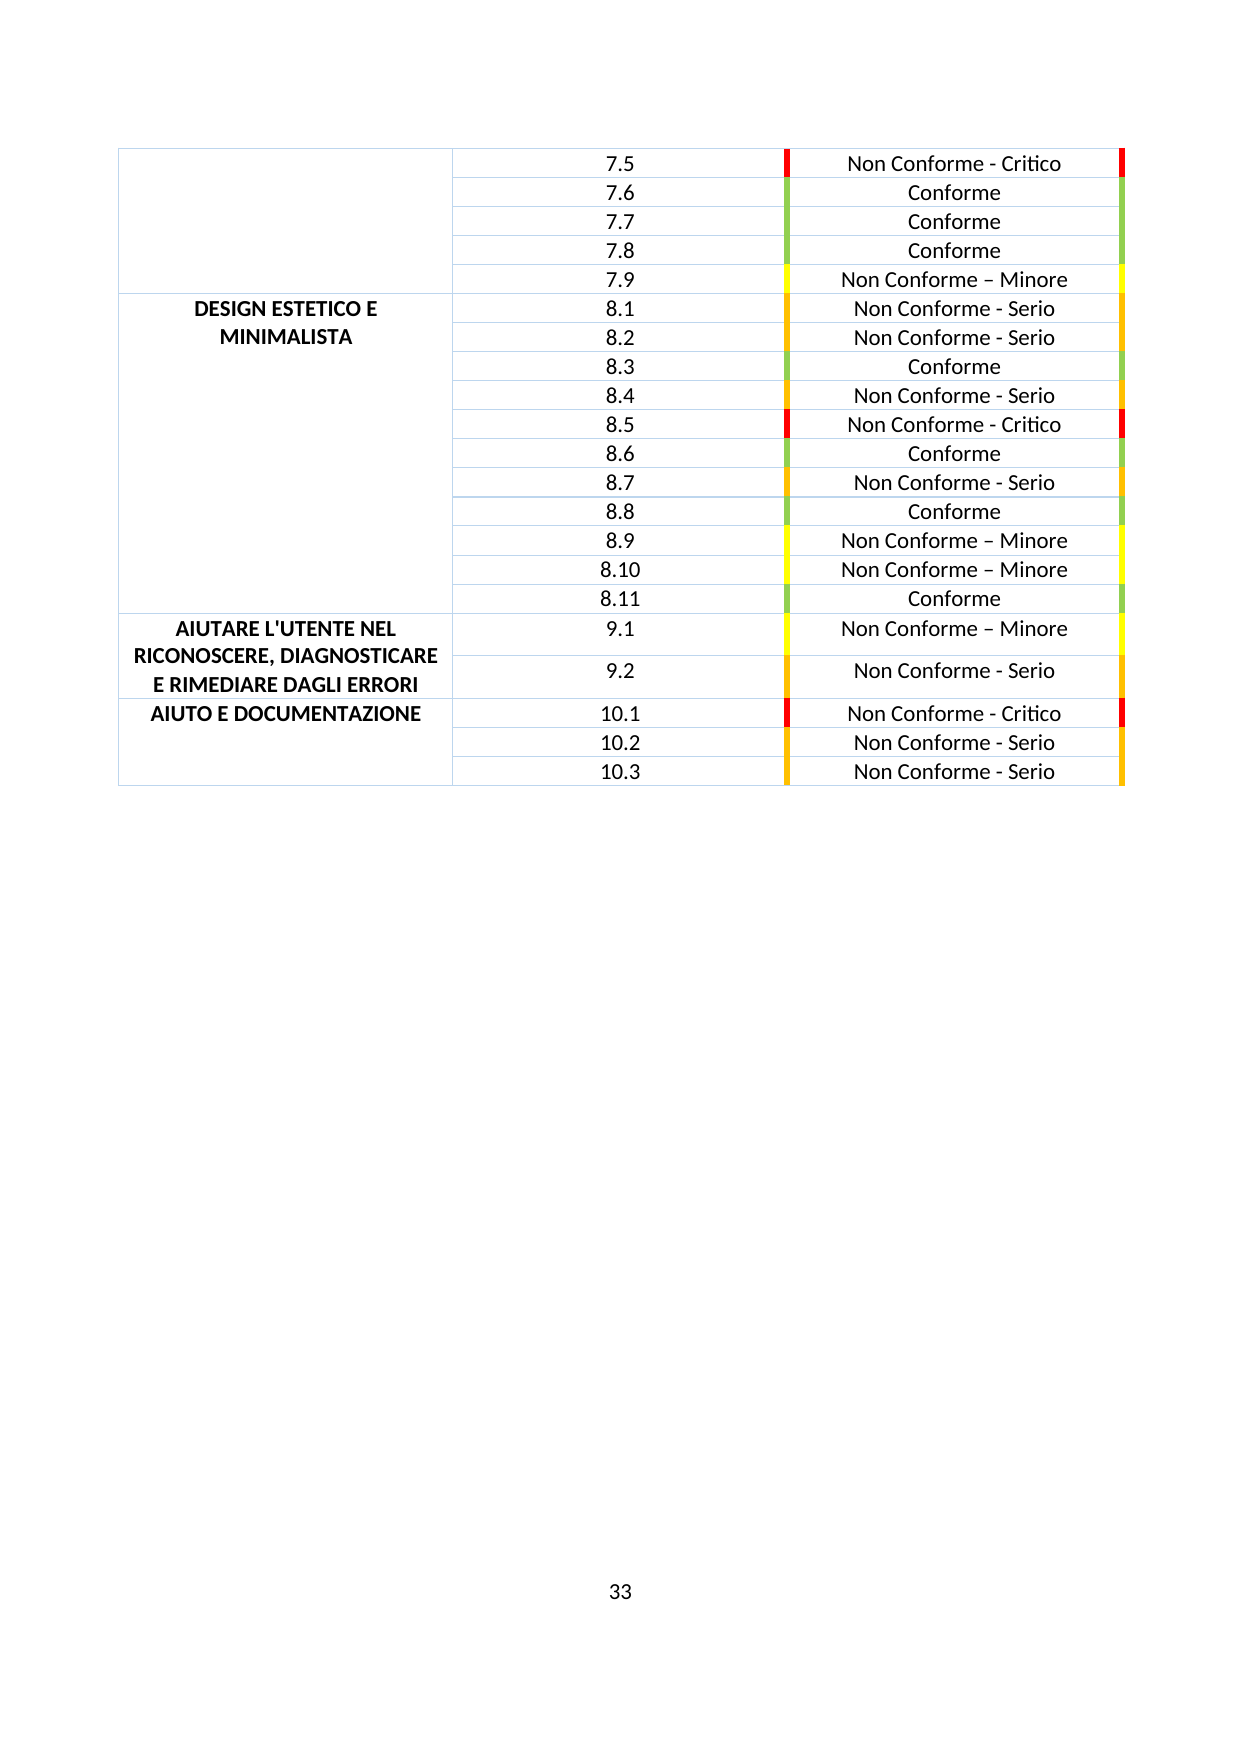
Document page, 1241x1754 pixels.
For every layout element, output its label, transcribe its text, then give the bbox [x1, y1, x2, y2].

table_cell 10.1 [453, 699, 784, 727]
table_cell 8.3 [453, 352, 784, 380]
table_cell 8.5 [453, 410, 784, 438]
table_cell AIUTARE L'UTENTE NEL RICONOSCERE, DIAGNOSTICARE E RIMEDIARE DAGLI ERRORI [119, 614, 452, 698]
table_cell Conforme [790, 178, 1119, 206]
table_cell Conforme [790, 498, 1119, 525]
table_cell 8.7 [453, 468, 784, 496]
table_cell 7.8 [453, 236, 784, 264]
table_cell 7.7 [453, 207, 784, 235]
table_cell 7.6 [453, 178, 784, 206]
table_cell Conforme [790, 352, 1119, 380]
table_cell Non Conforme – Minore [790, 526, 1119, 554]
table_cell 9.2 [453, 656, 784, 698]
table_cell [790, 149, 1119, 177]
table_cell Non Conforme - Serio [790, 381, 1119, 409]
table_cell Non Conforme - Serio [790, 757, 1119, 785]
table_cell 8.2 [453, 323, 784, 351]
table_cell 7.9 [453, 265, 784, 293]
table_cell DESIGN ESTETICO E MINIMALISTA [119, 294, 452, 613]
table_cell AIUTO E DOCUMENTAZIONE [119, 699, 452, 785]
table_cell 8.6 [453, 439, 784, 467]
table_cell 7.5 [453, 149, 784, 177]
table_cell 8.1 [453, 294, 784, 322]
table_cell 8.4 [453, 381, 784, 409]
table_cell 10.2 [453, 728, 784, 756]
table_cell 8.11 [453, 585, 784, 613]
table_cell 8.9 [453, 526, 784, 554]
table_cell Conforme [790, 236, 1119, 264]
table_cell Non Conforme - Serio [790, 294, 1119, 322]
table_cell Non Conforme - Serio [790, 728, 1119, 756]
table_cell Non Conforme - Serio [790, 323, 1119, 351]
table_cell Non Conforme - Critico [790, 699, 1119, 727]
table_cell Non Conforme - Critico [790, 410, 1119, 438]
table_cell 8.8 [453, 498, 784, 525]
table_cell Non Conforme - Serio [790, 656, 1119, 698]
table_cell Conforme [790, 207, 1119, 235]
table_cell Conforme [790, 585, 1119, 613]
table_cell 8.10 [453, 556, 784, 583]
table_cell Non Conforme – Minore [790, 556, 1119, 583]
table_cell Non Conforme - Serio [790, 468, 1119, 496]
table_cell 9.1 [453, 614, 784, 655]
table_cell 10.3 [453, 757, 784, 785]
table_cell Conforme [790, 439, 1119, 467]
table_cell Non Conforme – Minore [790, 265, 1119, 293]
table_cell Non Conforme – Minore [790, 614, 1119, 655]
